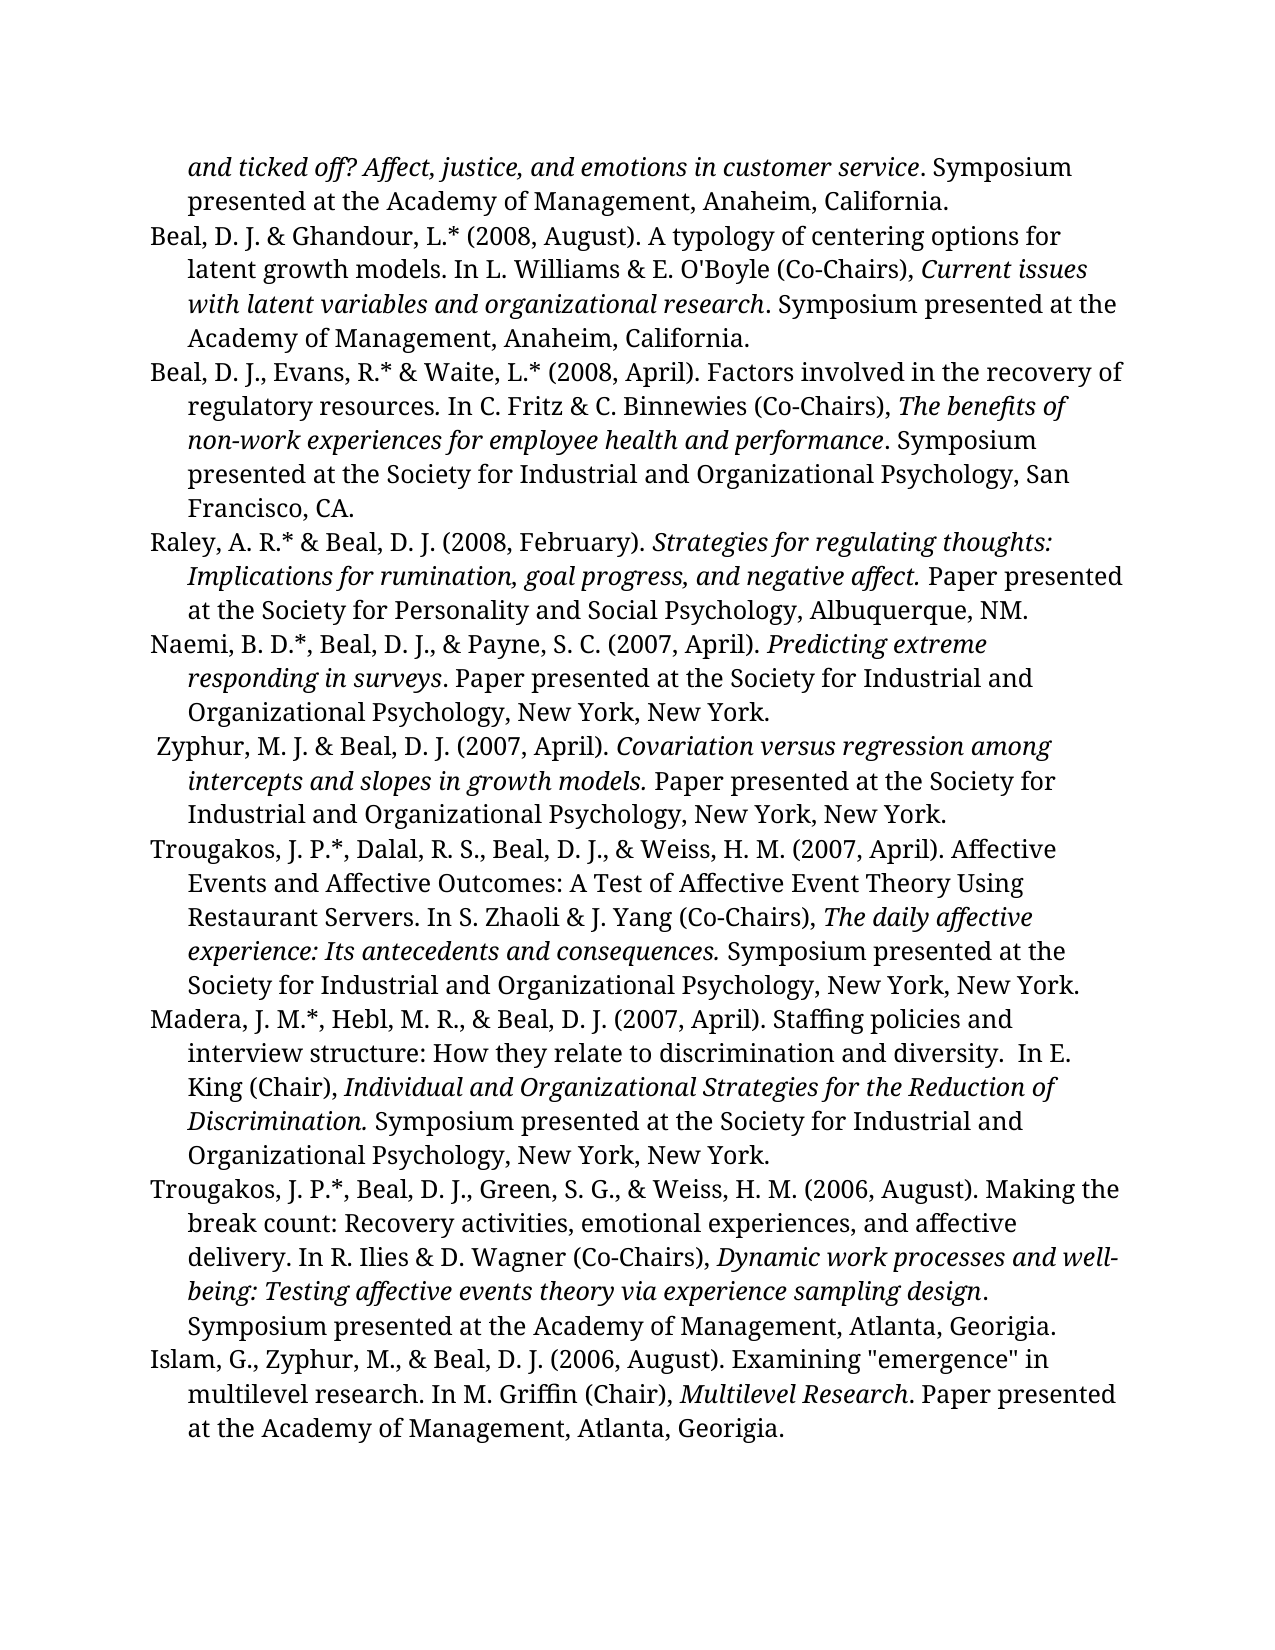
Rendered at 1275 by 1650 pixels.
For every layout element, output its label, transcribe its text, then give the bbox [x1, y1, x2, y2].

text Zyphur, M. J. & Beal, D. J. (2007, April). Covariation versus regression among intercepts and slopes in growth models. Paper presented at the Society for Industrial and Organizational Psychology, New York, New York. [150, 729, 1125, 831]
text Trougakos, J. P.*, Dalal, R. S., Beal, D. J., & Weiss, H. M. (2007, April). Affective Events and Affective Outcomes: A Test of Affective Event Theory Using Restaurant Servers. In S. Zhaoli & J. Yang (Co-Chairs), The daily affective experience: Its antecedents and consequences. Symposium presented at the Society for Industrial and Organizational Psychology, New York, New York. [150, 831, 1125, 1002]
text Madera, J. M.*, Hebl, M. R., & Beal, D. J. (2007, April). Staffing policies and interview structure: How they relate to discrimination and diversity. In E. King (Chair), Individual and Organizational Strategies for the Reduction of Discrimination. Symposium presented at the Society for Industrial and Organizational Psychology, New York, New York. [150, 1002, 1125, 1172]
text Trougakos, J. P.*, Beal, D. J., Green, S. G., & Weiss, H. M. (2006, August). Making the break count: Recovery activities, emotional experiences, and affective delivery. In R. Ilies & D. Wagner (Co-Chairs), Dynamic work processes and well-being: Testing affective events theory via experience sampling design. Symposium presented at the Academy of Management, Atlanta, Georigia. [150, 1172, 1125, 1342]
text Beal, D. J. & Ghandour, L.* (2008, August). A typology of centering options for latent growth models. In L. Williams & E. O'Boyle (Co-Chairs), Current issues with latent variables and organizational research. Symposium presented at the Academy of Management, Anaheim, California. [150, 218, 1125, 354]
text Islam, G., Zyphur, M., & Beal, D. J. (2006, August). Examining "emergence" in multilevel research. In M. Griffin (Chair), Multilevel Research. Paper presented at the Academy of Management, Atlanta, Georigia. [150, 1342, 1125, 1444]
text Raley, A. R.* & Beal, D. J. (2008, February). Strategies for regulating thoughts: Implications for rumination, goal progress, and negative affect. Paper presented at the Society for Personality and Social Psychology, Albuquerque, NM. [150, 525, 1125, 627]
text Beal, D. J., Evans, R.* & Waite, L.* (2008, April). Factors involved in the recovery of regulatory resources. In C. Fritz & C. Binnewies (Co-Chairs), The benefits of non-work experiences for employee health and performance. Symposium presented at the Society for Industrial and Organizational Psychology, San Francisco, CA. [150, 354, 1125, 525]
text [150, 150, 1125, 218]
text Naemi, B. D.*, Beal, D. J., & Payne, S. C. (2007, April). Predicting extreme responding in surveys. Paper presented at the Society for Industrial and Organizational Psychology, New York, New York. [150, 627, 1125, 729]
